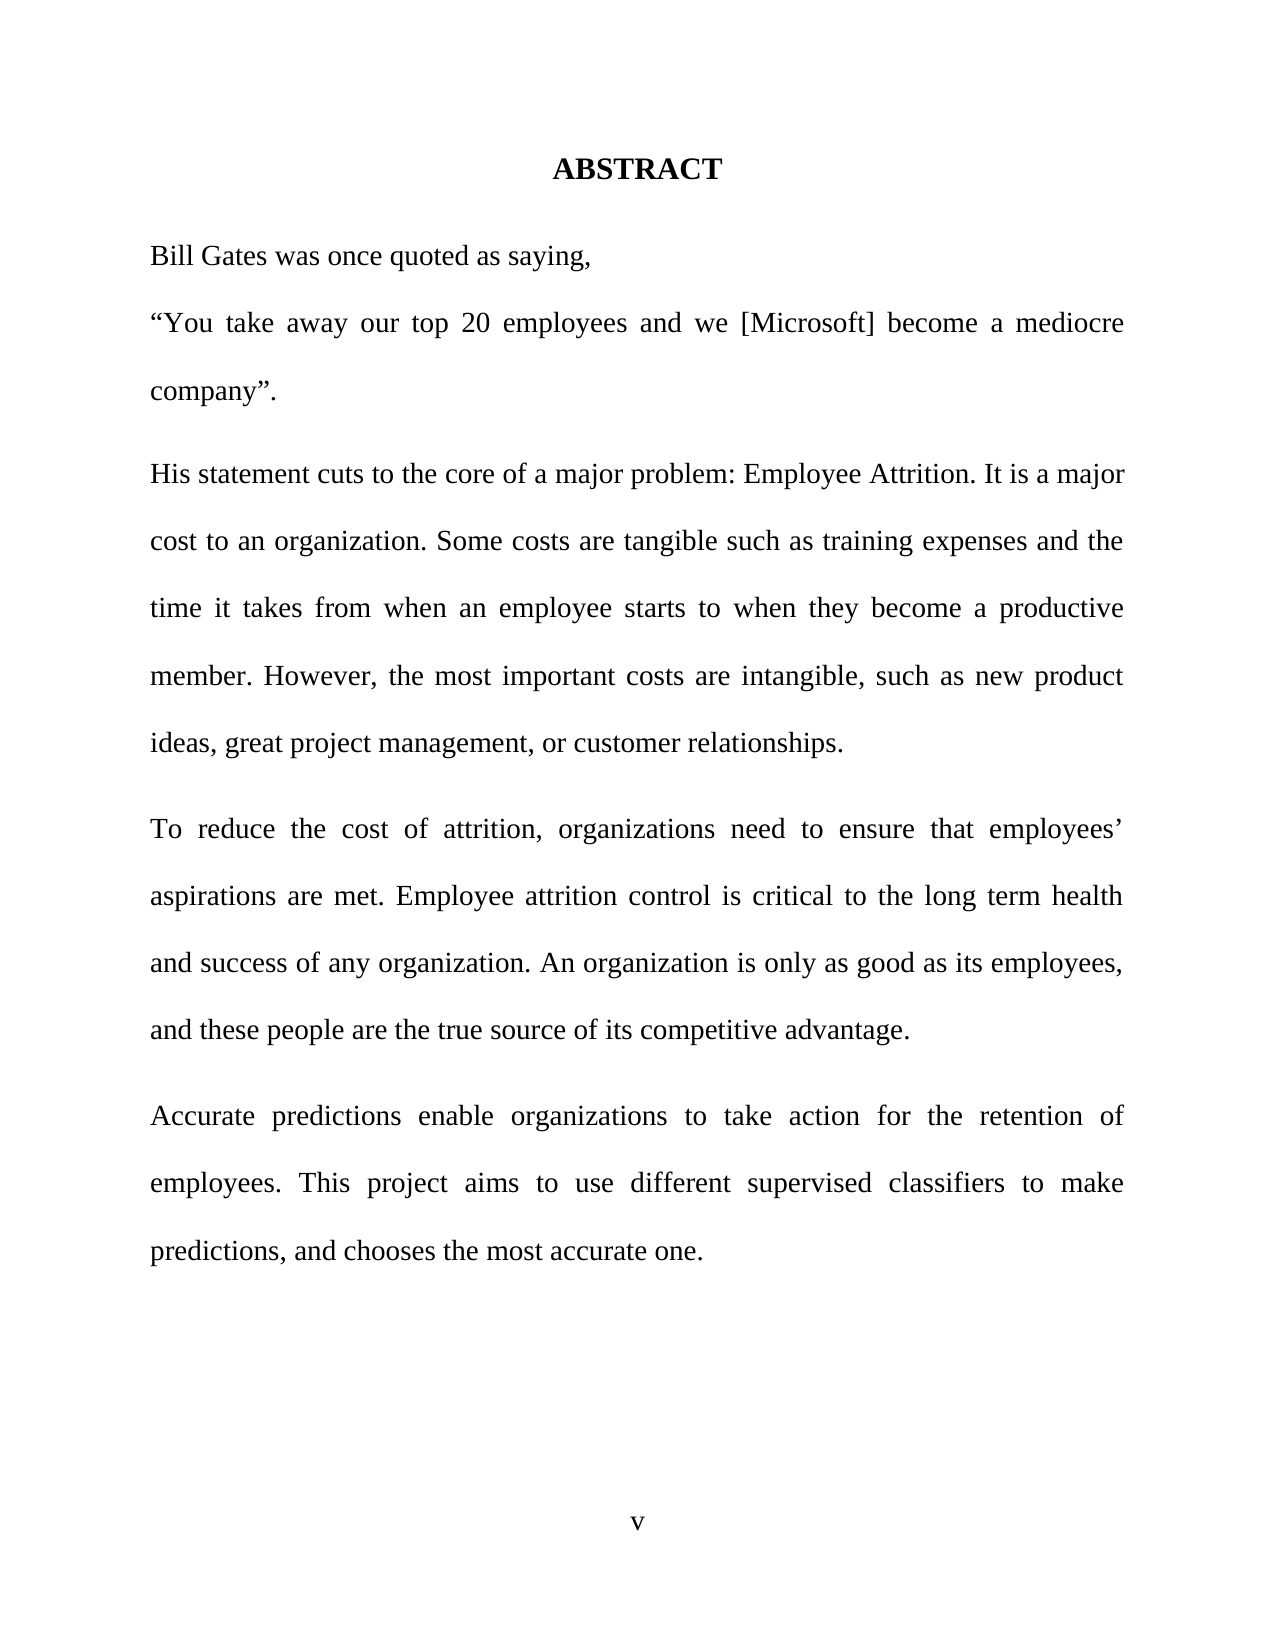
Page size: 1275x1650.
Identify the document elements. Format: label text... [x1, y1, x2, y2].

text Accurate predictions enable organizations to take action for the retention of employees. This project aims to use different supervised classifiers to make predictions, and chooses the most accurate one. [150, 1098, 1125, 1266]
text “You take away our top 20 employees and we [Microsoft] become a mediocre company”. [150, 306, 1125, 406]
text Bill Gates was once quoted as saying, [150, 238, 1125, 272]
text His statement cuts to the core of a major problem: Employee Attrition. It is a major cost to an organization. Some costs are tangible such as training expenses and the time it takes from when an employee starts to when they become a productive member. However, the most important costs are intangible, such as new product ideas, great project management, or customer relationships. [150, 456, 1125, 758]
text To reduce the cost of attrition, organizations need to ensure that employees’ aspirations are met. Employee attrition control is critical to the long term health and success of any organization. An organization is only as good as its employees, and these people are the true source of its competitive advantage. [150, 811, 1125, 1046]
text ABSTRACT [150, 150, 1125, 186]
